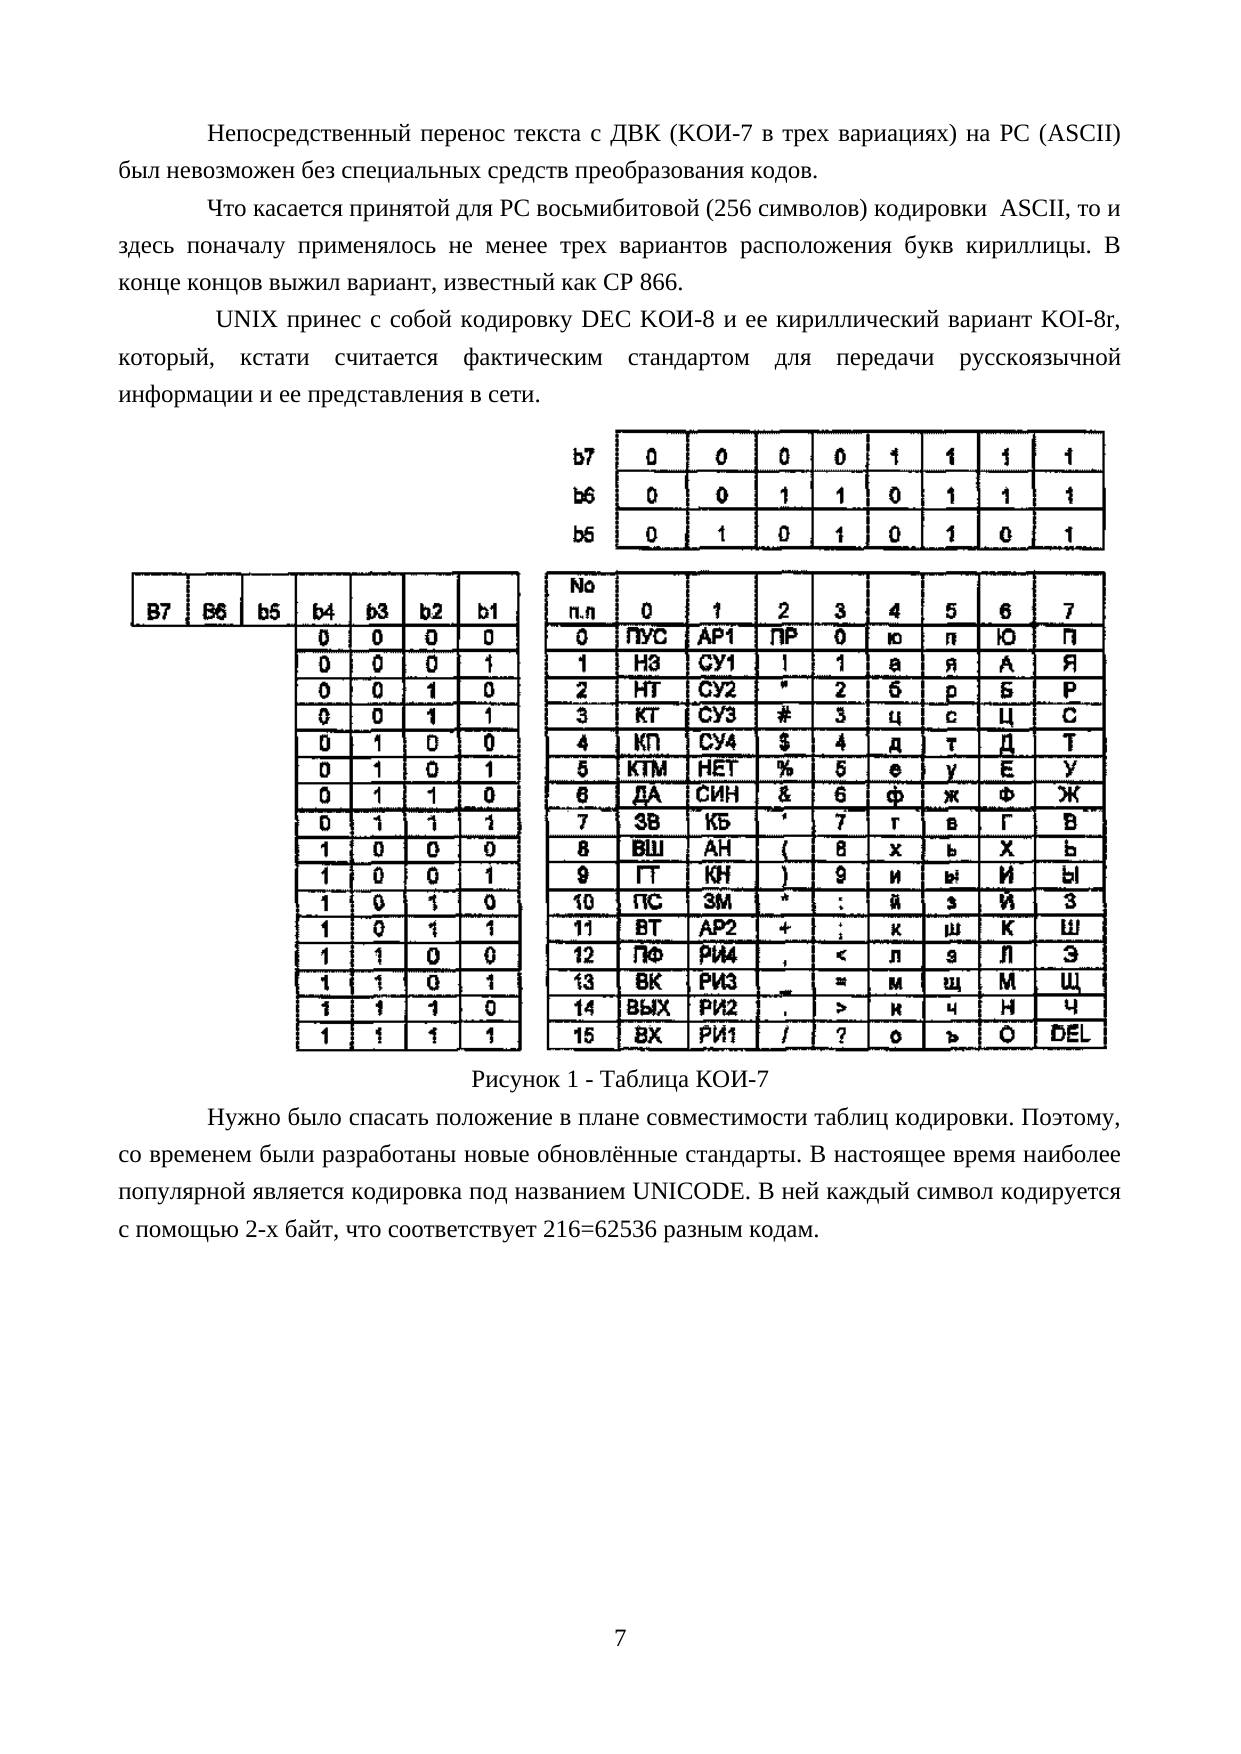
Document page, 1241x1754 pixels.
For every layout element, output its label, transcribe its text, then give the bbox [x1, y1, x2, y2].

text Нужно было спасать положение в плане совместимости таблиц кодировки. Поэтому, со временем были разработаны новые обновлённые стандарты. В настоящее время наиболее популярной является кодировка под названием UNICODE. В ней каждый символ кодируется с помощью 2-х байт, что соответствует 216=62536 разным кодам. [118, 1102, 1122, 1242]
picture [118, 416, 1123, 1056]
text Непосредственный перенос текста с ДВК (KOИ-7 в трех вариациях) на PC (ASCII) был невозможен без специальных средств преобразования кодов. [118, 118, 1122, 184]
text Рисунок 1 - Таблица КОИ-7 [118, 1064, 1122, 1093]
text UNIX принес с собой кодировку DEC KOИ-8 и ее кириллический вариант KOI-8r, который, кстати считается фактическим стандартом для передачи русскоязычной информации и ее представления в сети. [118, 304, 1122, 408]
text Что касается принятой для РС восьмибитовой (256 символов) кодировки ASCII, то и здесь поначалу применялось не менее трех вариантов расположения букв кириллицы. В конце концов выжил вариант, известный как СР 866. [118, 193, 1122, 296]
